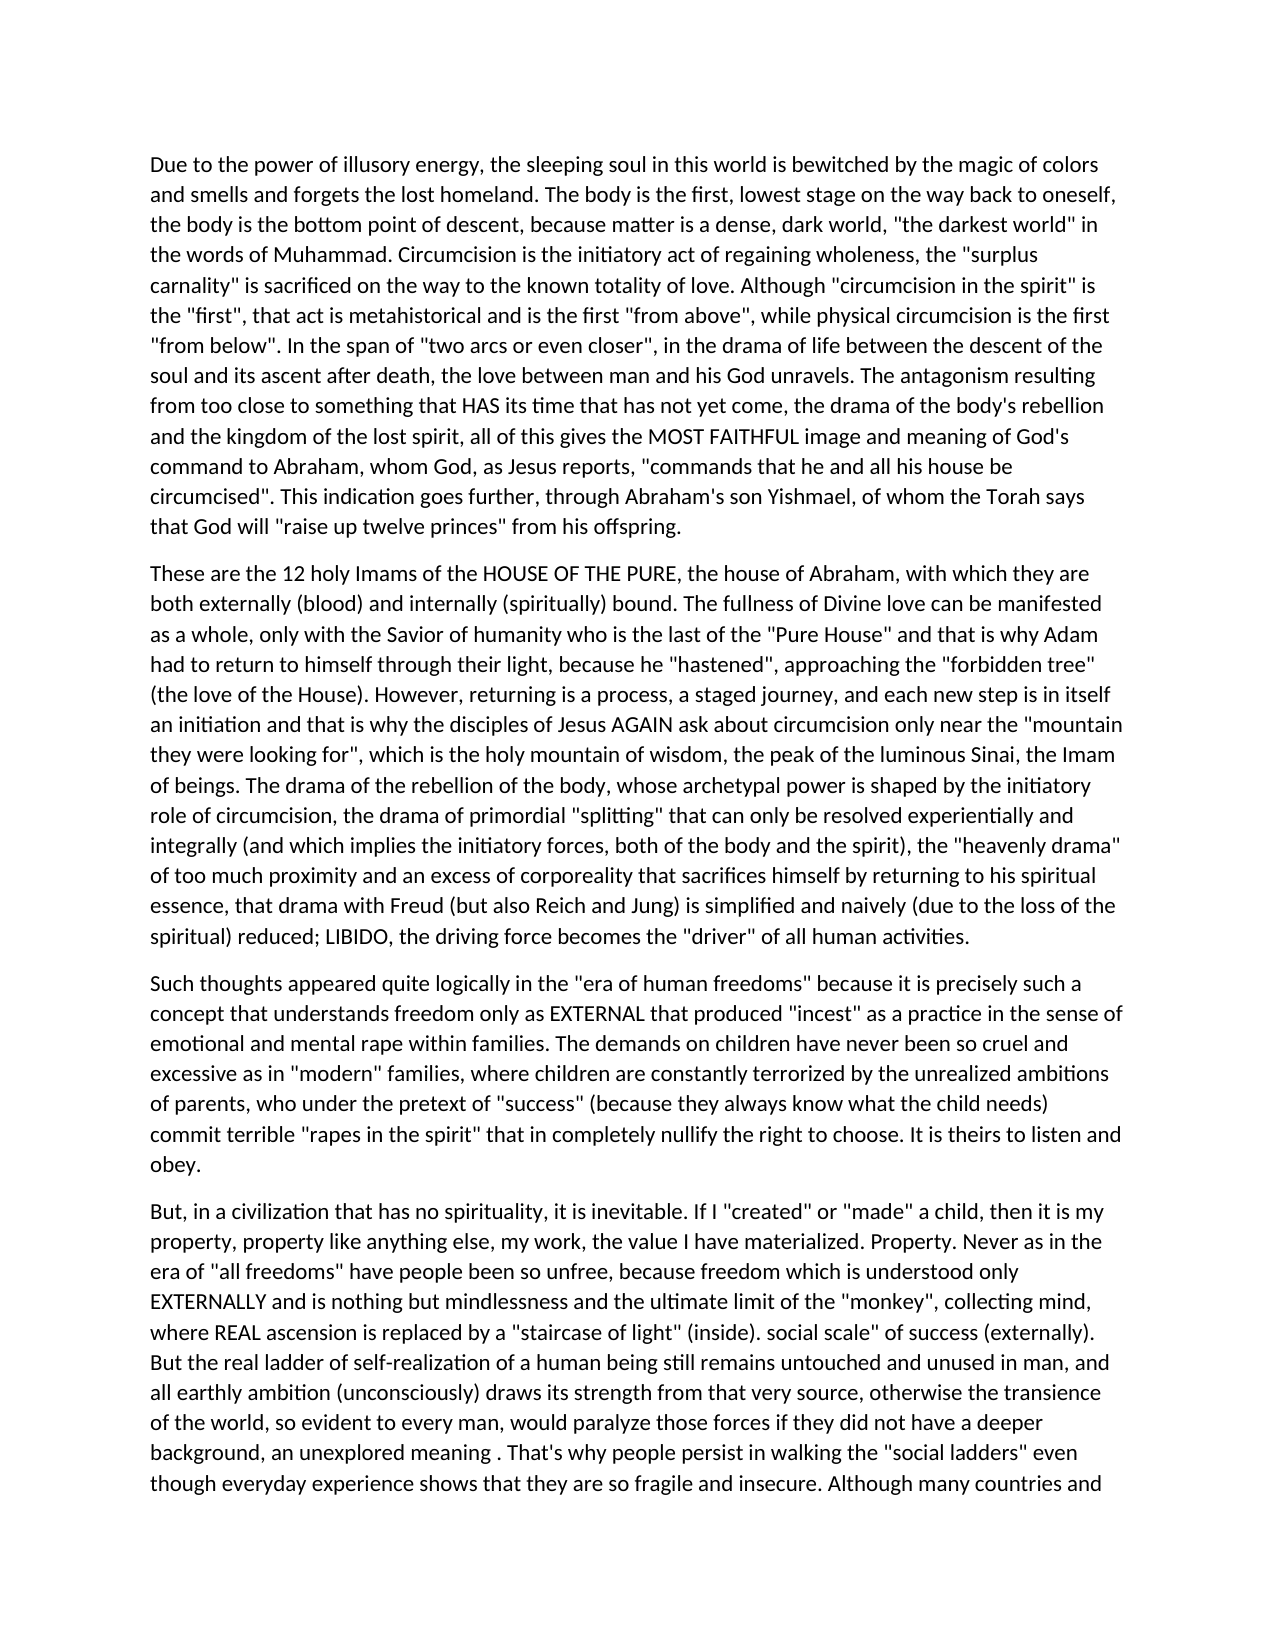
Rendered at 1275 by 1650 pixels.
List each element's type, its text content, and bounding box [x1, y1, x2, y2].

text These are the 12 holy Imams of the HOUSE OF THE PURE, the house of Abraham, with which they are both externally (blood) and internally (spiritually) bound. The fullness of Divine love can be manifested as a whole, only with the Savior of humanity who is the last of the "Pure House" and that is why Adam had to return to himself through their light, because he "hastened", approaching the "forbidden tree" (the love of the House). However, returning is a process, a staged journey, and each new step is in itself an initiation and that is why the disciples of Jesus AGAIN ask about circumcision only near the "mountain they were looking for", which is the holy mountain of wisdom, the peak of the luminous Sinai, the Imam of beings. The drama of the rebellion of the body, whose archetypal power is shaped by the initiatory role of circumcision, the drama of primordial "splitting" that can only be resolved experientially and integrally (and which implies the initiatory forces, both of the body and the spirit), the "heavenly drama" of too much proximity and an excess of corporeality that sacrifices himself by returning to his spiritual essence, that drama with Freud (but also Reich and Jung) is simplified and naively (due to the loss of the spiritual) reduced; LIBIDO, the driving force becomes the "driver" of all human activities. [150, 559, 1125, 950]
text Such thoughts appeared quite logically in the "era of human freedoms" because it is precisely such a concept that understands freedom only as EXTERNAL that produced "incest" as a practice in the sense of emotional and mental rape within families. The demands on children have never been so cruel and excessive as in "modern" families, where children are constantly terrorized by the unrealized ambitions of parents, who under the pretext of "success" (because they always know what the child needs) commit terrible "rapes in the spirit" that in completely nullify the right to choose. It is theirs to listen and obey. [150, 969, 1125, 1178]
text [150, 1197, 1125, 1497]
text Due to the power of illusory energy, the sleeping soul in this world is bewitched by the magic of colors and smells and forgets the lost homeland. The body is the first, lowest stage on the way back to oneself, the body is the bottom point of descent, because matter is a dense, dark world, "the darkest world" in the words of Muhammad. Circumcision is the initiatory act of regaining wholeness, the "surplus carnality" is sacrificed on the way to the known totality of love. Although "circumcision in the spirit" is the "first", that act is metahistorical and is the first "from above", while physical circumcision is the first "from below". In the span of "two arcs or even closer", in the drama of life between the descent of the soul and its ascent after death, the love between man and his God unravels. The antagonism resulting from too close to something that HAS its time that has not yet come, the drama of the body's rebellion and the kingdom of the lost spirit, all of this gives the MOST FAITHFUL image and meaning of God's command to Abraham, whom God, as Jesus reports, "commands that he and all his house be circumcised". This indication goes further, through Abraham's son Yishmael, of whom the Torah says that God will "raise up twelve princes" from his offspring. [150, 150, 1125, 541]
